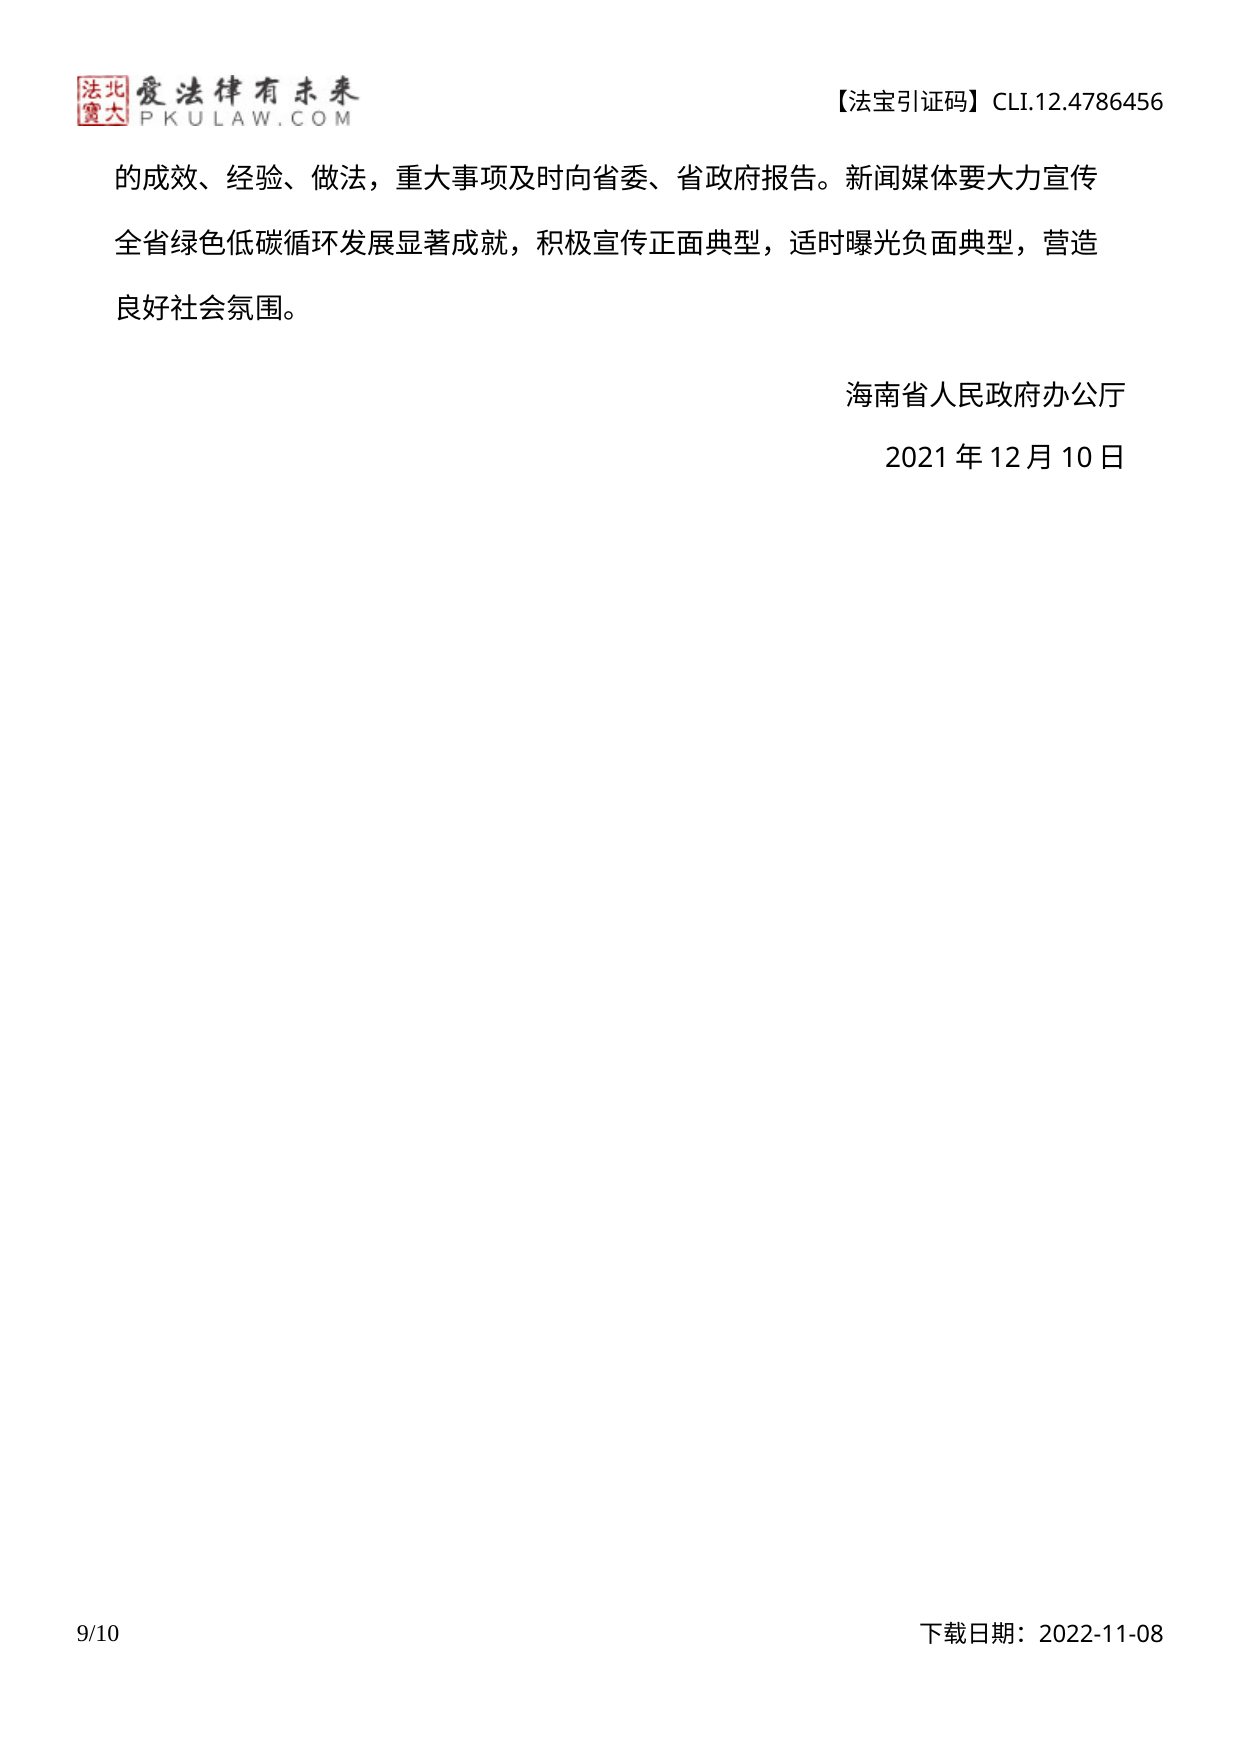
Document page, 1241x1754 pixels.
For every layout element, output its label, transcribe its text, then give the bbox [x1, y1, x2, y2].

picture [76, 75, 361, 126]
text 海南省人民政府办公厅 2021年12月10日 [114, 351, 1126, 476]
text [114, 156, 1126, 327]
